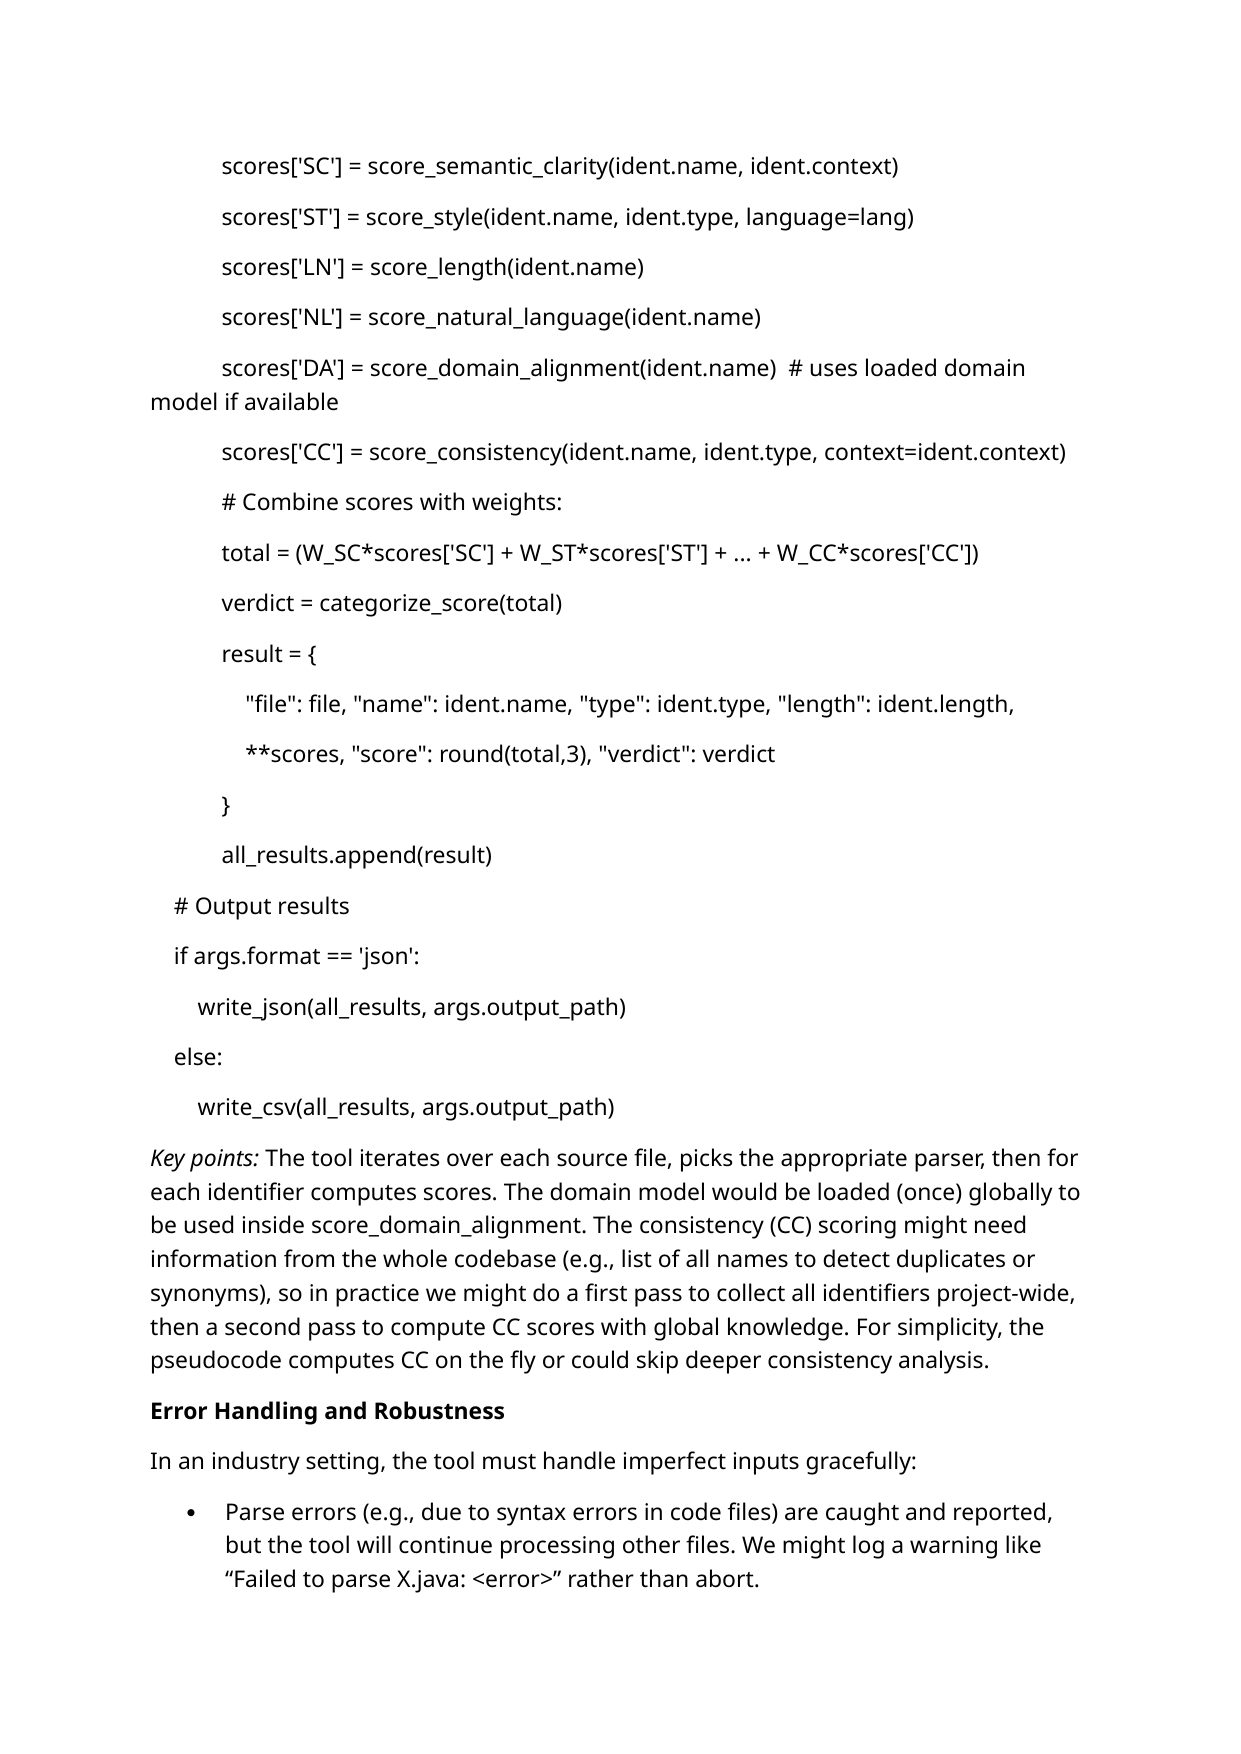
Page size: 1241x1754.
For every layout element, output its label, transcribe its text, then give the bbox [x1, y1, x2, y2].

text scores['ST'] = score_style(ident.name, ident.type, language=lang) [150, 200, 1090, 232]
text Error Handling and Robustness [150, 1394, 1090, 1426]
text write_csv(all_results, args.output_path) [150, 1091, 1090, 1122]
text total = (W_SC*scores['SC'] + W_ST*scores['ST'] + ... + W_CC*scores['CC']) [150, 537, 1090, 568]
text In an industry setting, the tool must handle imperfect inputs gracefully: [150, 1445, 1090, 1476]
text write_json(all_results, args.output_path) [150, 990, 1090, 1022]
text # Output results [150, 889, 1090, 921]
text scores['NL'] = score_natural_language(ident.name) [150, 301, 1090, 332]
list Parse errors (e.g., due to syntax errors in code files) are caught and reported, but the tool will continue processing other files. We might log a warning like “Failed to parse X.java: <error>” rather than abort. [187, 1495, 1090, 1594]
text "file": file, "name": ident.name, "type": ident.type, "length": ident.length, [150, 688, 1090, 719]
text Key points: The tool iterates over each source file, picks the appropriate parser, then for each identifier computes scores. The domain model would be loaded (once) globally to be used inside score_domain_alignment. The consistency (CC) scoring might need information from the whole codebase (e.g., list of all names to detect duplicates or synonyms), so in practice we might do a first pass to collect all identifiers project-wide, then a second pass to compute CC scores with global knowledge. For simplicity, the pseudocode computes CC on the fly or could skip deeper consistency analysis. [150, 1142, 1090, 1375]
text scores['LN'] = score_length(ident.name) [150, 251, 1090, 282]
text else: [150, 1041, 1090, 1072]
text scores['DA'] = score_domain_alignment(ident.name) # uses loaded domain model if available [150, 352, 1090, 417]
text scores['CC'] = score_consistency(ident.name, ident.type, context=ident.context) [150, 436, 1090, 467]
text **scores, "score": round(total,3), "verdict": verdict [150, 738, 1090, 769]
text # Combine scores with weights: [150, 486, 1090, 517]
text } [150, 789, 1090, 820]
text if args.format == 'json': [150, 940, 1090, 971]
text verdict = categorize_score(total) [150, 587, 1090, 618]
text scores['SC'] = score_semantic_clarity(ident.name, ident.context) [150, 150, 1090, 181]
text all_results.append(result) [150, 839, 1090, 870]
text result = { [150, 637, 1090, 669]
